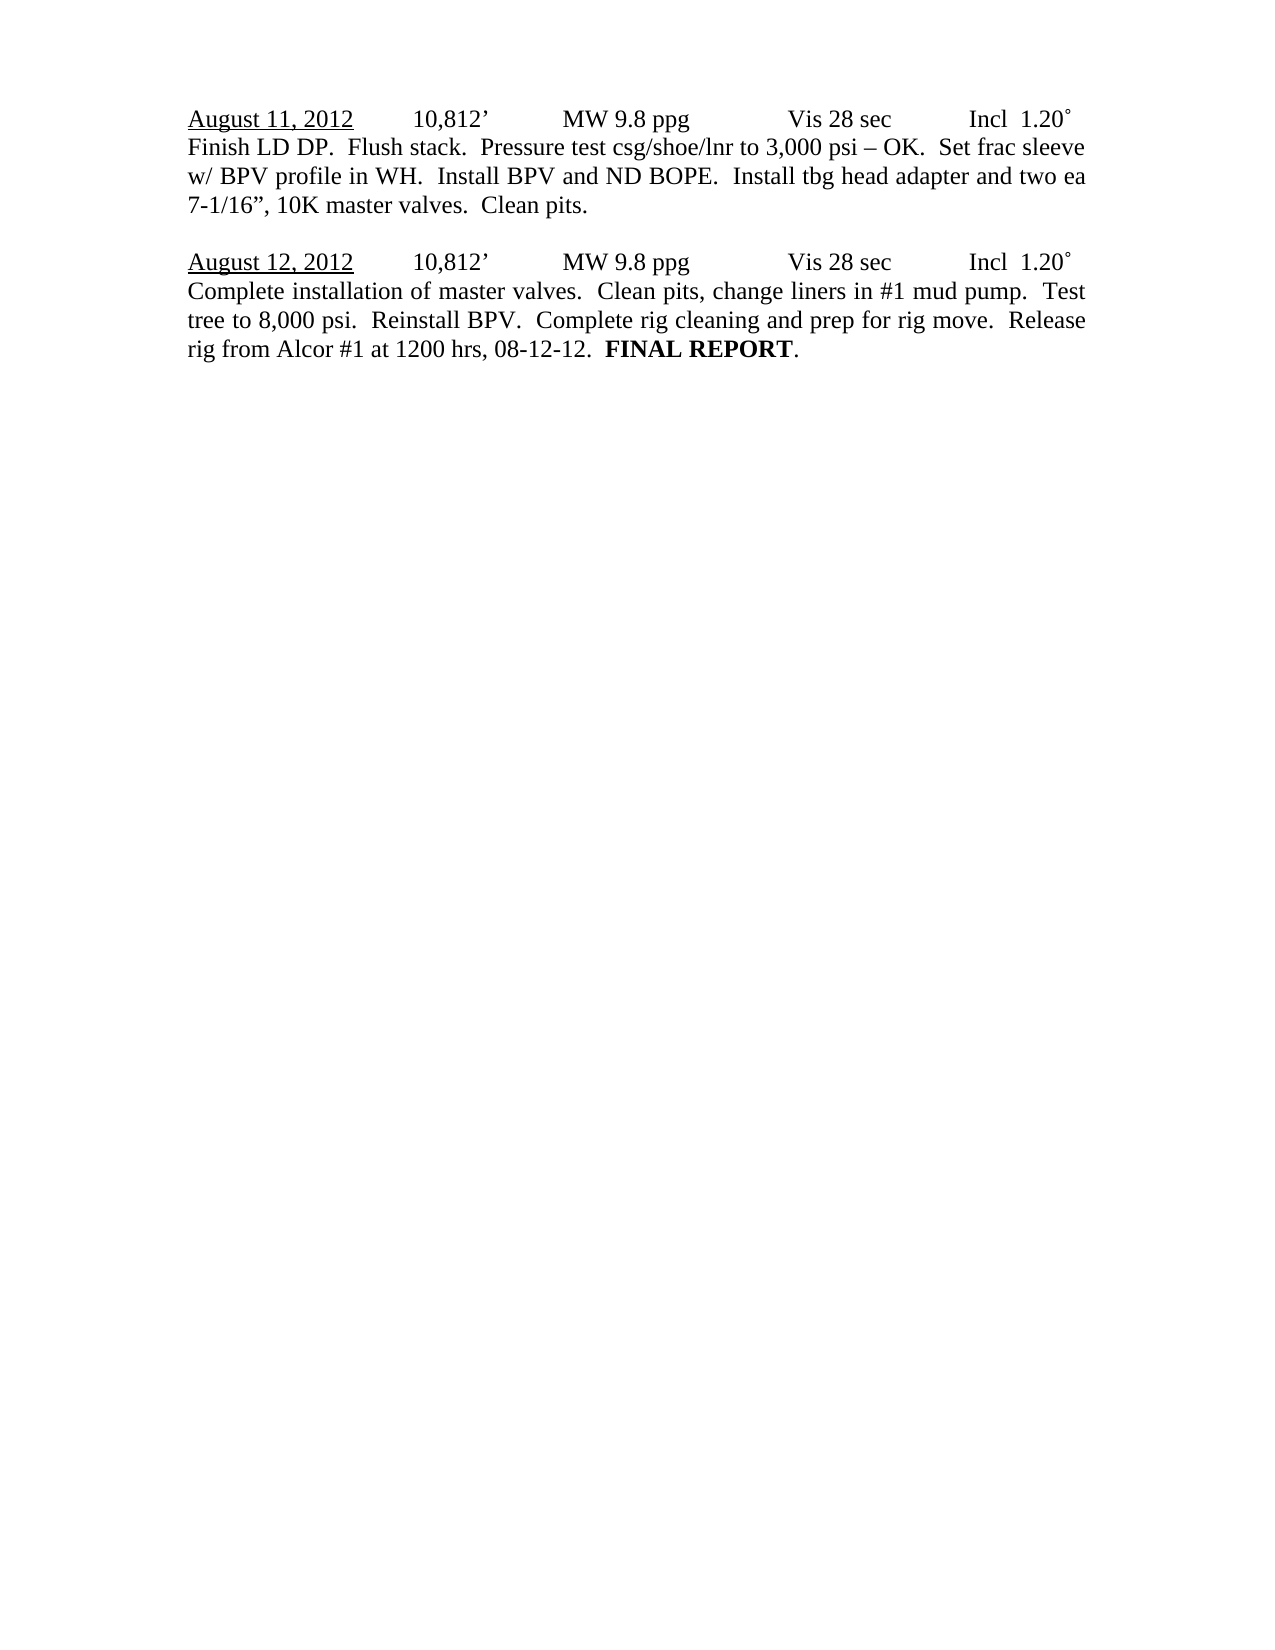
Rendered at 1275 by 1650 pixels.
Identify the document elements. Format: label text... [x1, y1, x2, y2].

text August 12, 2012 10,812’ MW 9.8 ppg Vis 28 sec Incl 1.20˚ [187, 247, 1087, 276]
text Complete installation of master valves. Clean pits, change liners in #1 mud pump. Test tree to 8,000 psi. Reinstall BPV. Complete rig cleaning and prep for rig move. Release rig from Alcor #1 at 1200 hrs, 08-12-12. FINAL REPORT. [187, 276, 1087, 362]
text Finish LD DP. Flush stack. Pressure test csg/shoe/lnr to 3,000 psi – OK. Set frac sleeve w/ BPV profile in WH. Install BPV and ND BOPE. Install tbg head adapter and two ea 7-1/16”, 10K master valves. Clean pits. [187, 132, 1087, 219]
text August 11, 2012 10,812’ MW 9.8 ppg Vis 28 sec Incl 1.20˚ [187, 104, 1087, 132]
